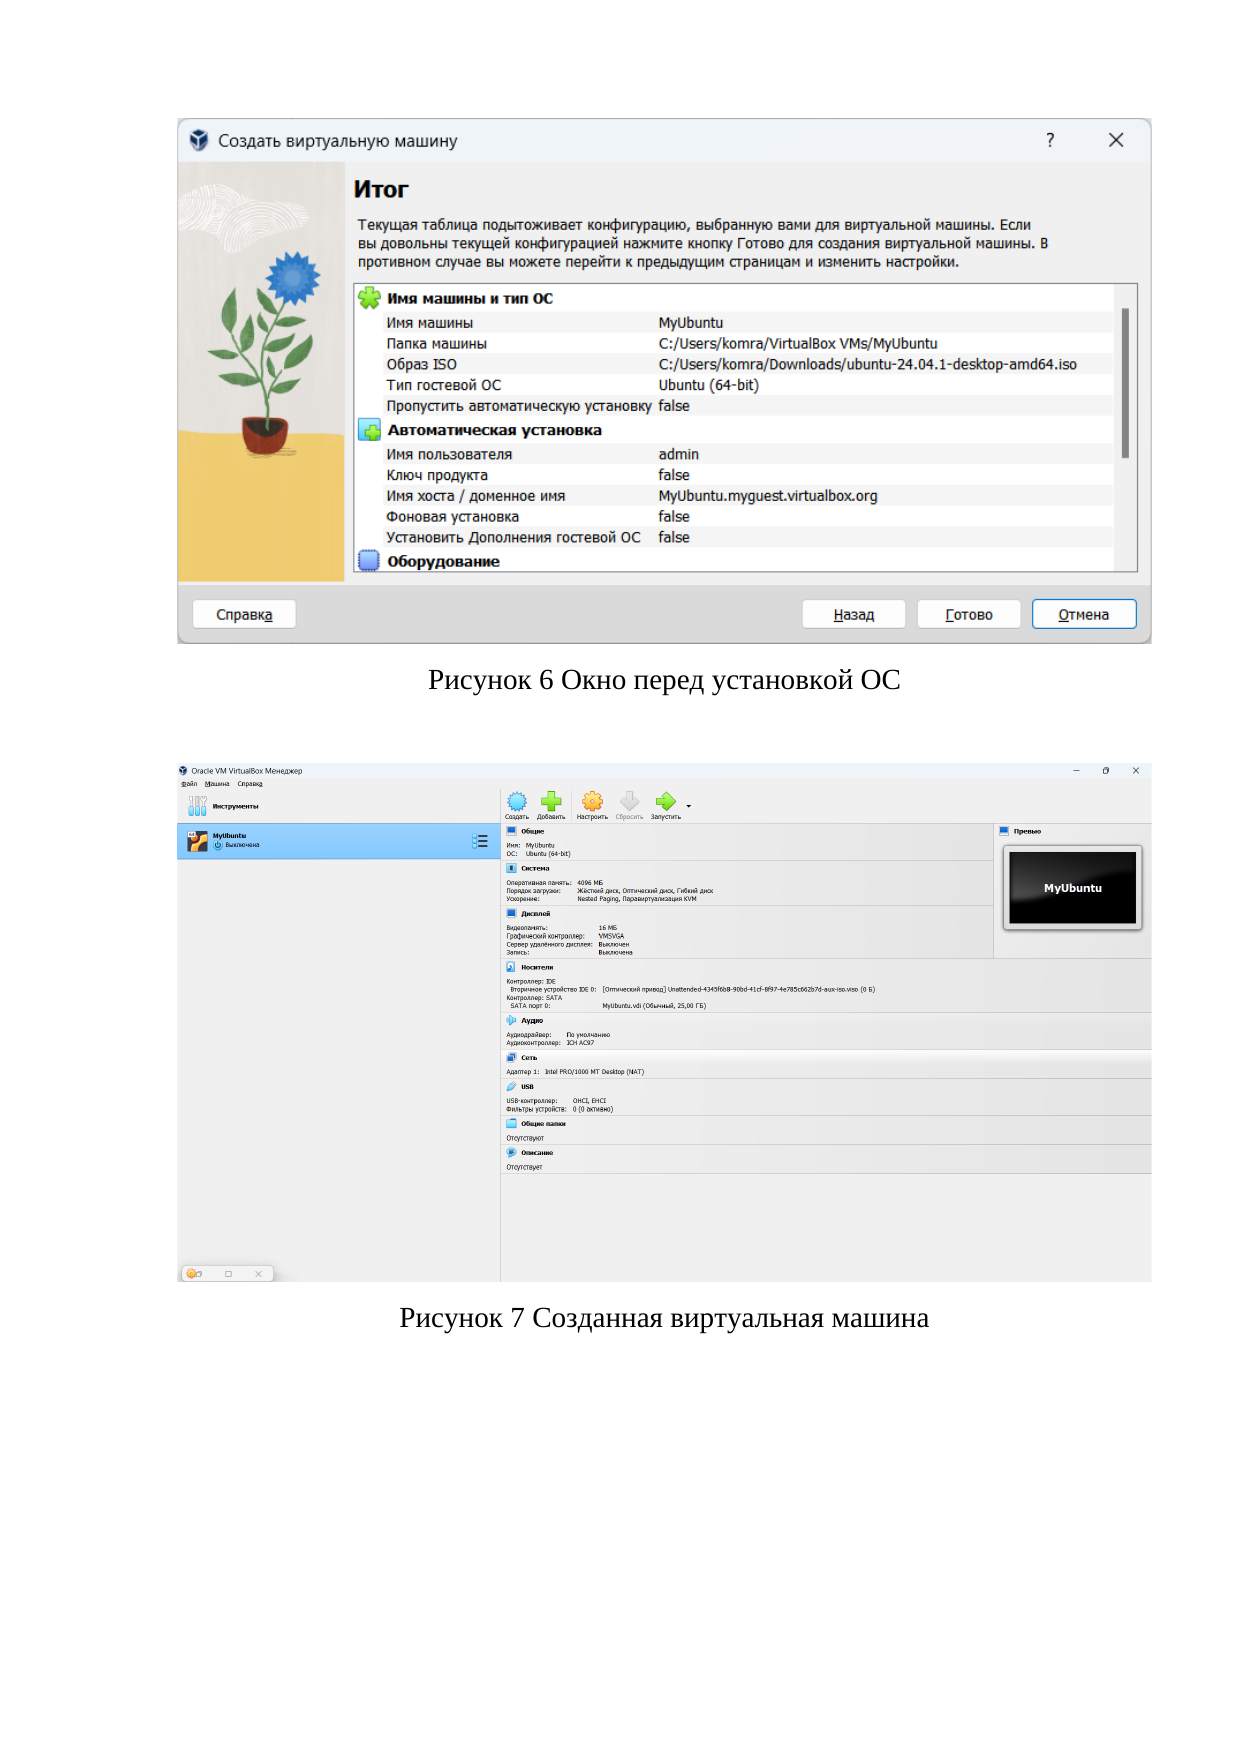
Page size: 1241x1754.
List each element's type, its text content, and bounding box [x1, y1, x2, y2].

text Рисунок 7 Созданная виртуальная машина [177, 1300, 1152, 1333]
picture [177, 118, 1152, 644]
picture [177, 763, 1152, 1282]
text Рисунок 6 Окно перед установкой ОС [177, 662, 1152, 696]
